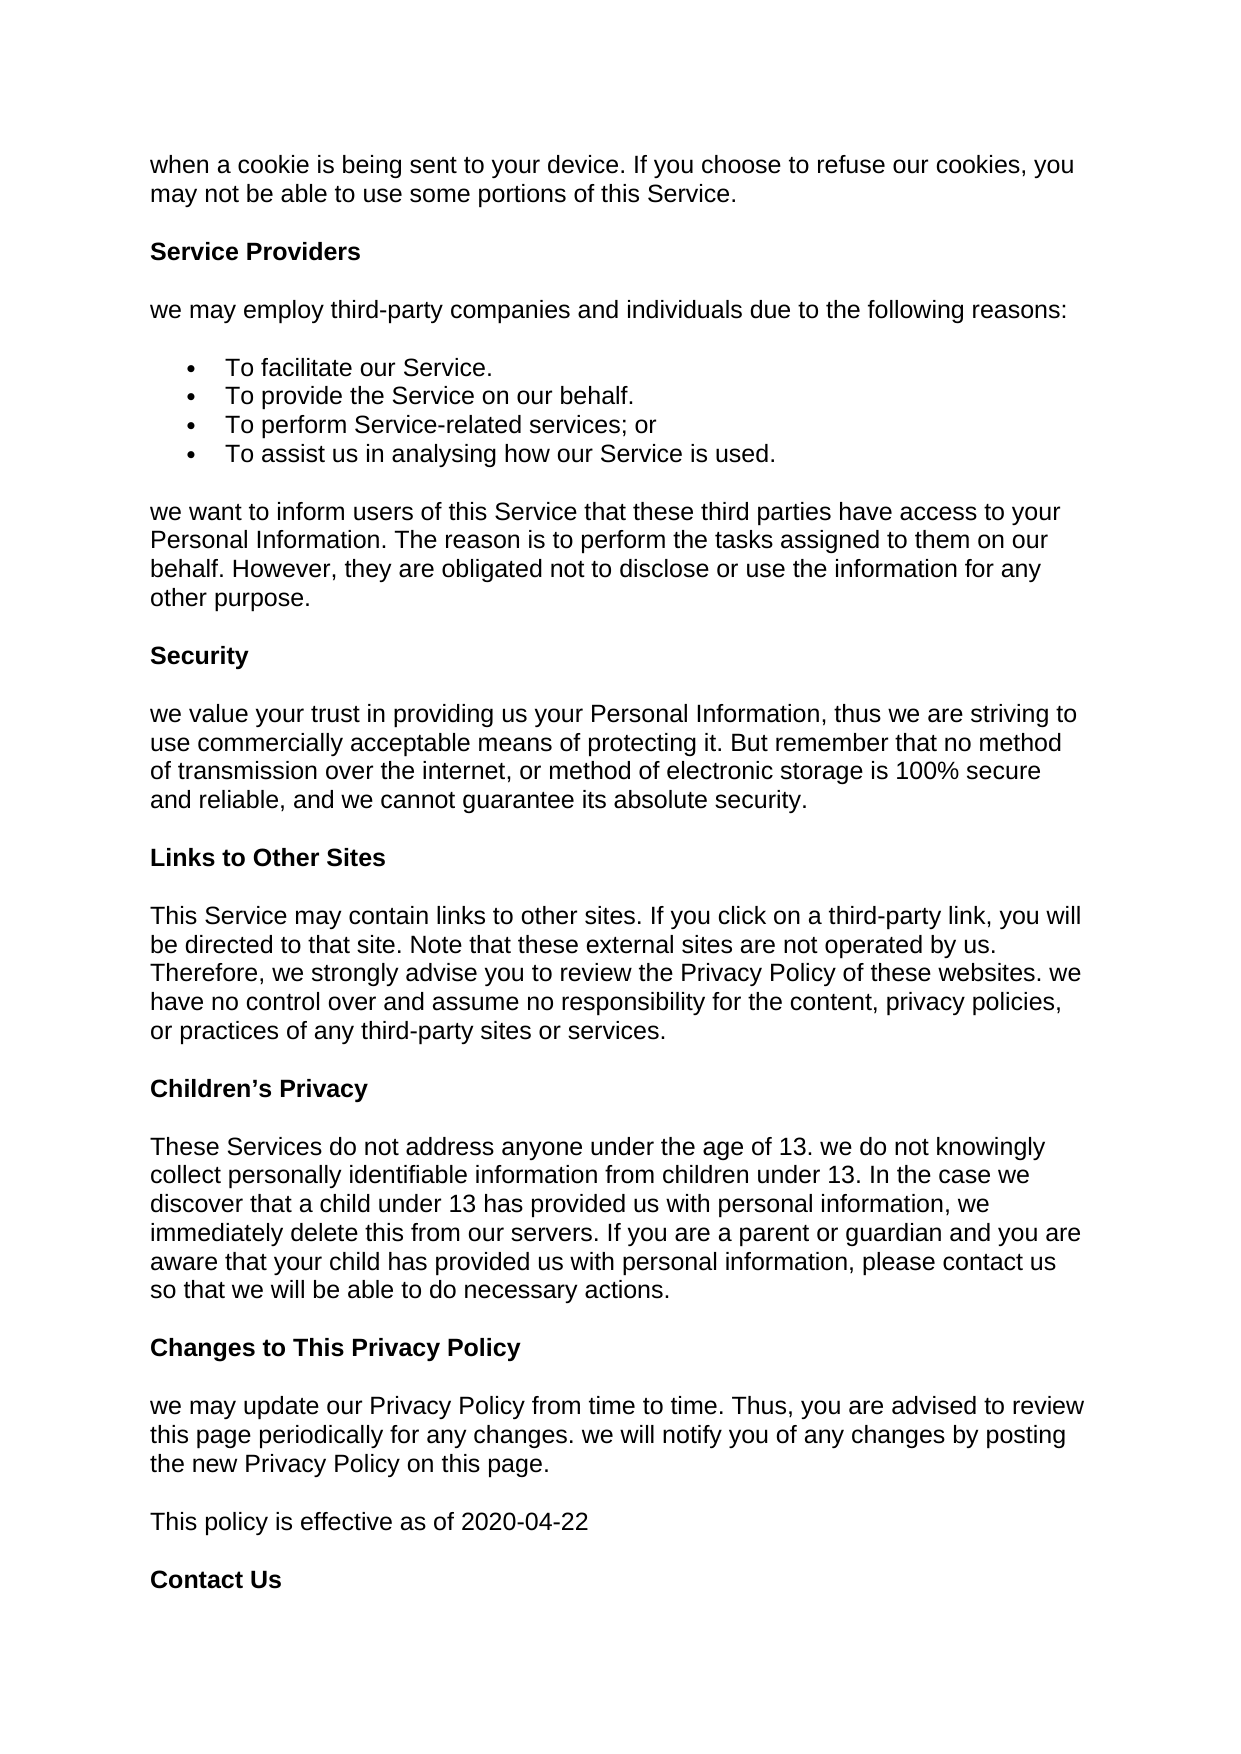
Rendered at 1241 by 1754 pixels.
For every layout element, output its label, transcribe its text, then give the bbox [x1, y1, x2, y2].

text These Services do not address anyone under the age of 13. we do not knowingly collect personally identifiable information from children under 13. In the case we discover that a child under 13 has provided us with personal information, we immediately delete this from our servers. If you are a parent or guardian and you are aware that your child has provided us with personal information, please contact us so that we will be able to do necessary actions. [150, 1132, 1090, 1304]
text we may update our Privacy Policy from time to time. Thus, you are advised to review this page periodically for any changes. we will notify you of any changes by posting the new Privacy Policy on this page. [150, 1391, 1090, 1477]
list To perform Service-related services; or [187, 410, 1090, 439]
text This Service may contain links to other sites. If you click on a third-party link, you will be directed to that site. Note that these external sites are not operated by us. Therefore, we strongly advise you to review the Privacy Policy of these websites. we have no control over and assume no responsibility for the content, privacy policies, or practices of any third-party sites or services. [150, 901, 1090, 1044]
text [150, 150, 1090, 207]
text we value your trust in providing us your Personal Information, thus we are striving to use commercially acceptable means of protecting it. But remember that no method of transmission over the internet, or method of electronic storage is 100% secure and reliable, and we cannot guarantee its absolute security. [150, 699, 1090, 814]
text Service Providers [150, 237, 1090, 265]
text Security [150, 641, 1090, 669]
list To facilitate our Service. [187, 352, 1090, 381]
text we may employ third-party companies and individuals due to the following reasons: [150, 294, 1090, 323]
text This policy is effective as of 2020-04-22 [150, 1507, 1090, 1535]
text Contact Us [150, 1564, 1090, 1593]
list To assist us in analysing how our Service is used. [187, 439, 1090, 467]
list To provide the Service on our behalf. [187, 381, 1090, 410]
text Changes to This Privacy Policy [150, 1333, 1090, 1362]
text Children’s Privacy [150, 1074, 1090, 1102]
text we want to inform users of this Service that these third parties have access to your Personal Information. The reason is to perform the tasks assigned to them on our behalf. However, they are obligated not to disclose or use the information for any other purpose. [150, 497, 1090, 612]
text Links to Other Sites [150, 843, 1090, 872]
